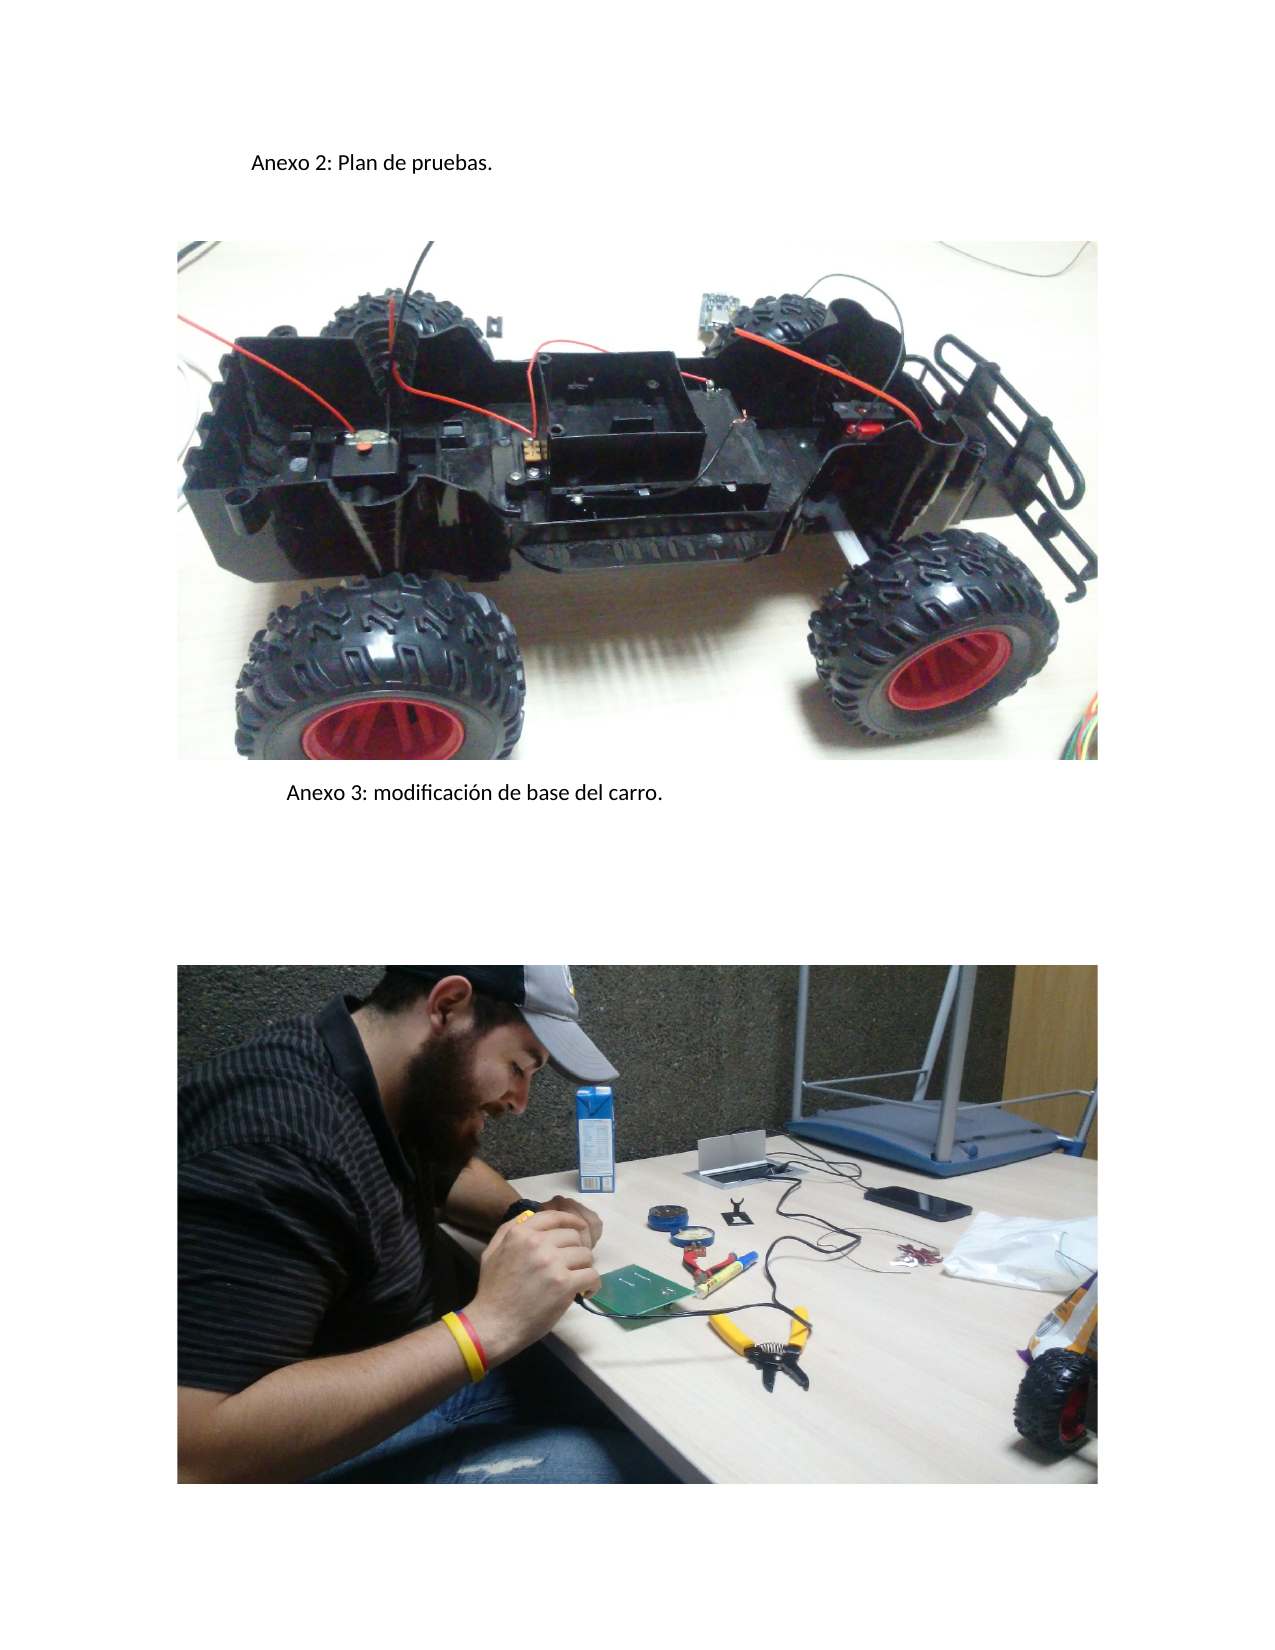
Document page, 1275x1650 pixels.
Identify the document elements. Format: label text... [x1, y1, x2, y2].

text Anexo 3: modificación de base del carro. [177, 778, 1098, 806]
text Anexo 2: Plan de pruebas. [177, 148, 1098, 176]
picture [177, 241, 1098, 760]
picture [177, 965, 1098, 1484]
